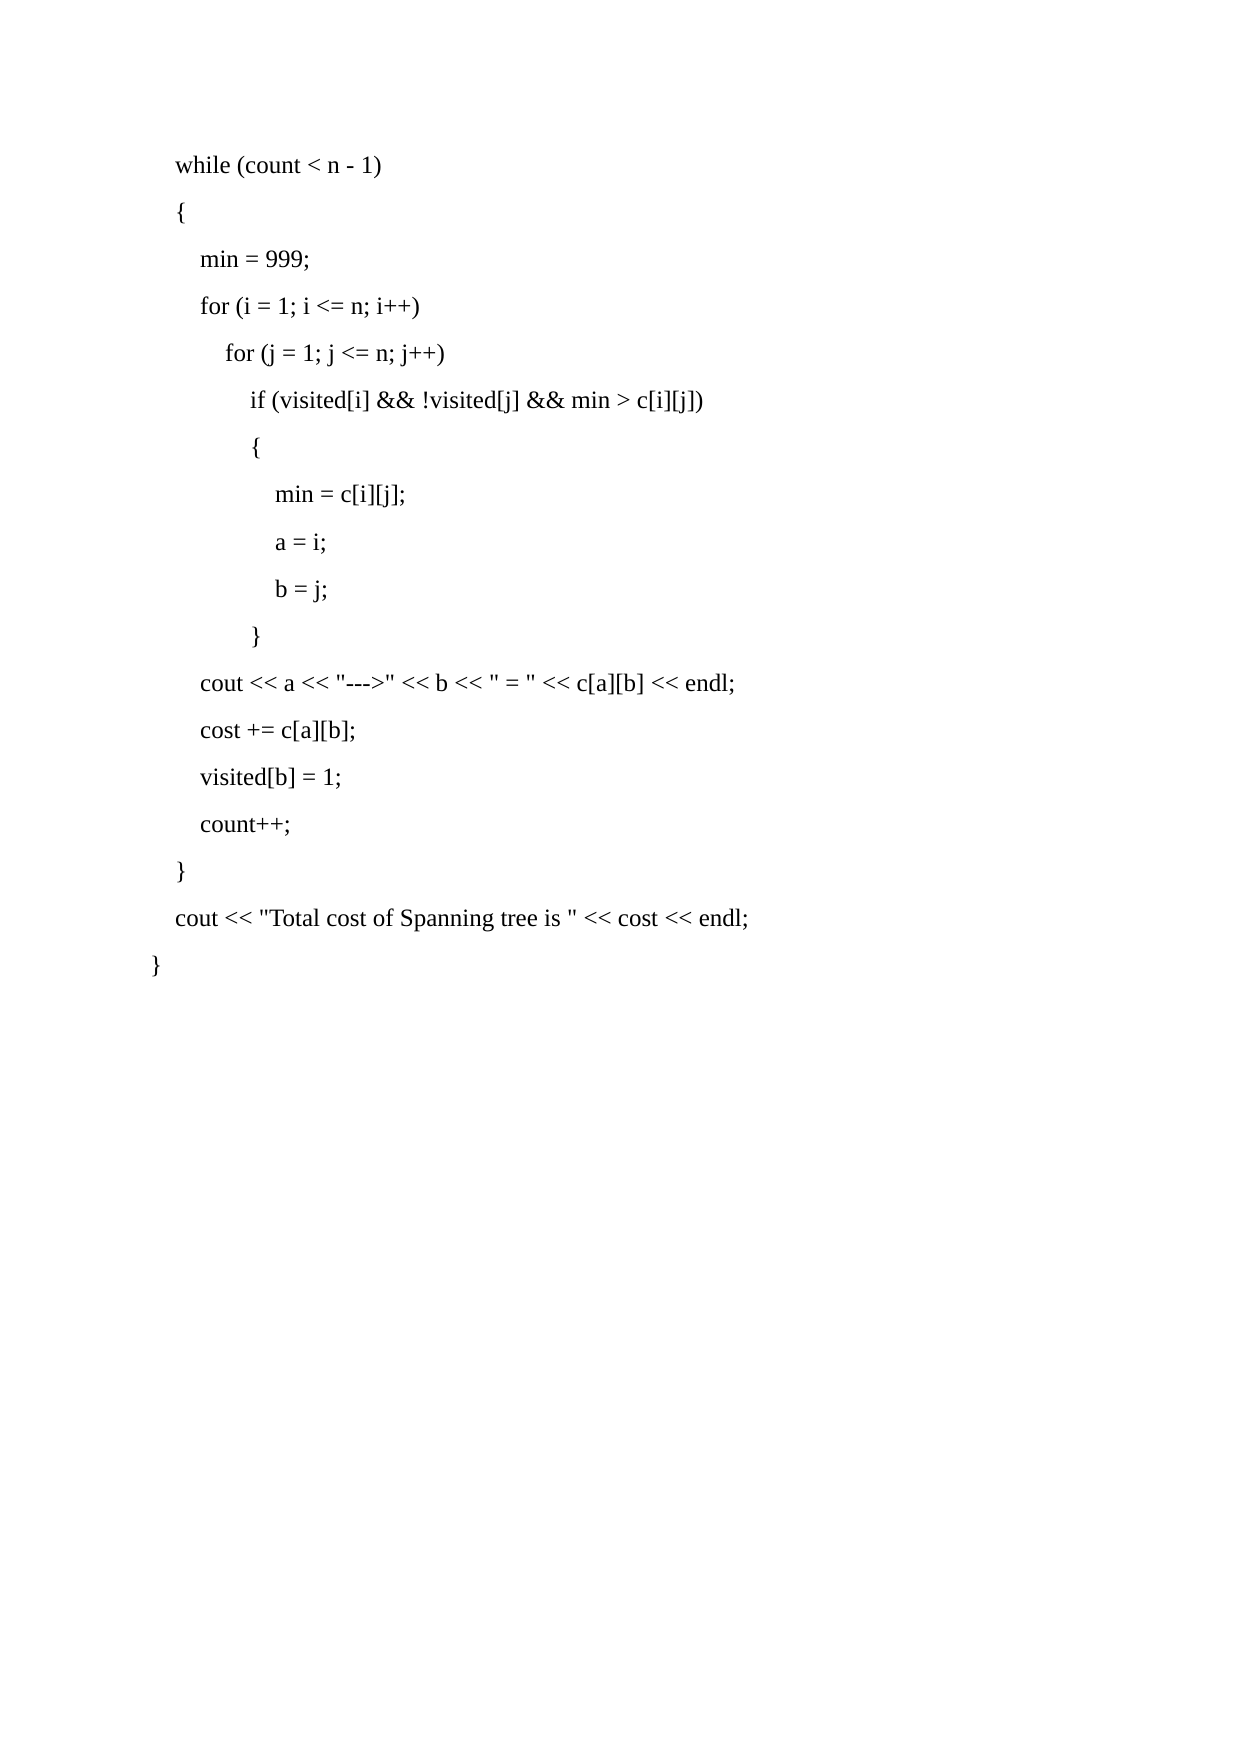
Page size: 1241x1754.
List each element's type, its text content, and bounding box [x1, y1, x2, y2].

text } [150, 950, 1090, 979]
text visited[b] = 1; [150, 762, 1090, 791]
text { [150, 432, 1090, 461]
text min = 999; [150, 244, 1090, 273]
text } [150, 621, 1090, 649]
text { [150, 197, 1090, 226]
text cost += c[a][b]; [150, 715, 1090, 744]
text min = c[i][j]; [150, 479, 1090, 508]
text } [150, 856, 1090, 885]
text if (visited[i] && !visited[j] && min > c[i][j]) [150, 385, 1090, 414]
text cout << "Total cost of Spanning tree is " << cost << endl; [150, 903, 1090, 932]
text for (i = 1; i <= n; i++) [150, 291, 1090, 320]
text b = j; [150, 574, 1090, 602]
text while (count < n - 1) [150, 150, 1090, 179]
text a = i; [150, 527, 1090, 555]
text count++; [150, 809, 1090, 838]
text for (j = 1; j <= n; j++) [150, 338, 1090, 367]
text cout << a << "--->" << b << " = " << c[a][b] << endl; [150, 668, 1090, 697]
